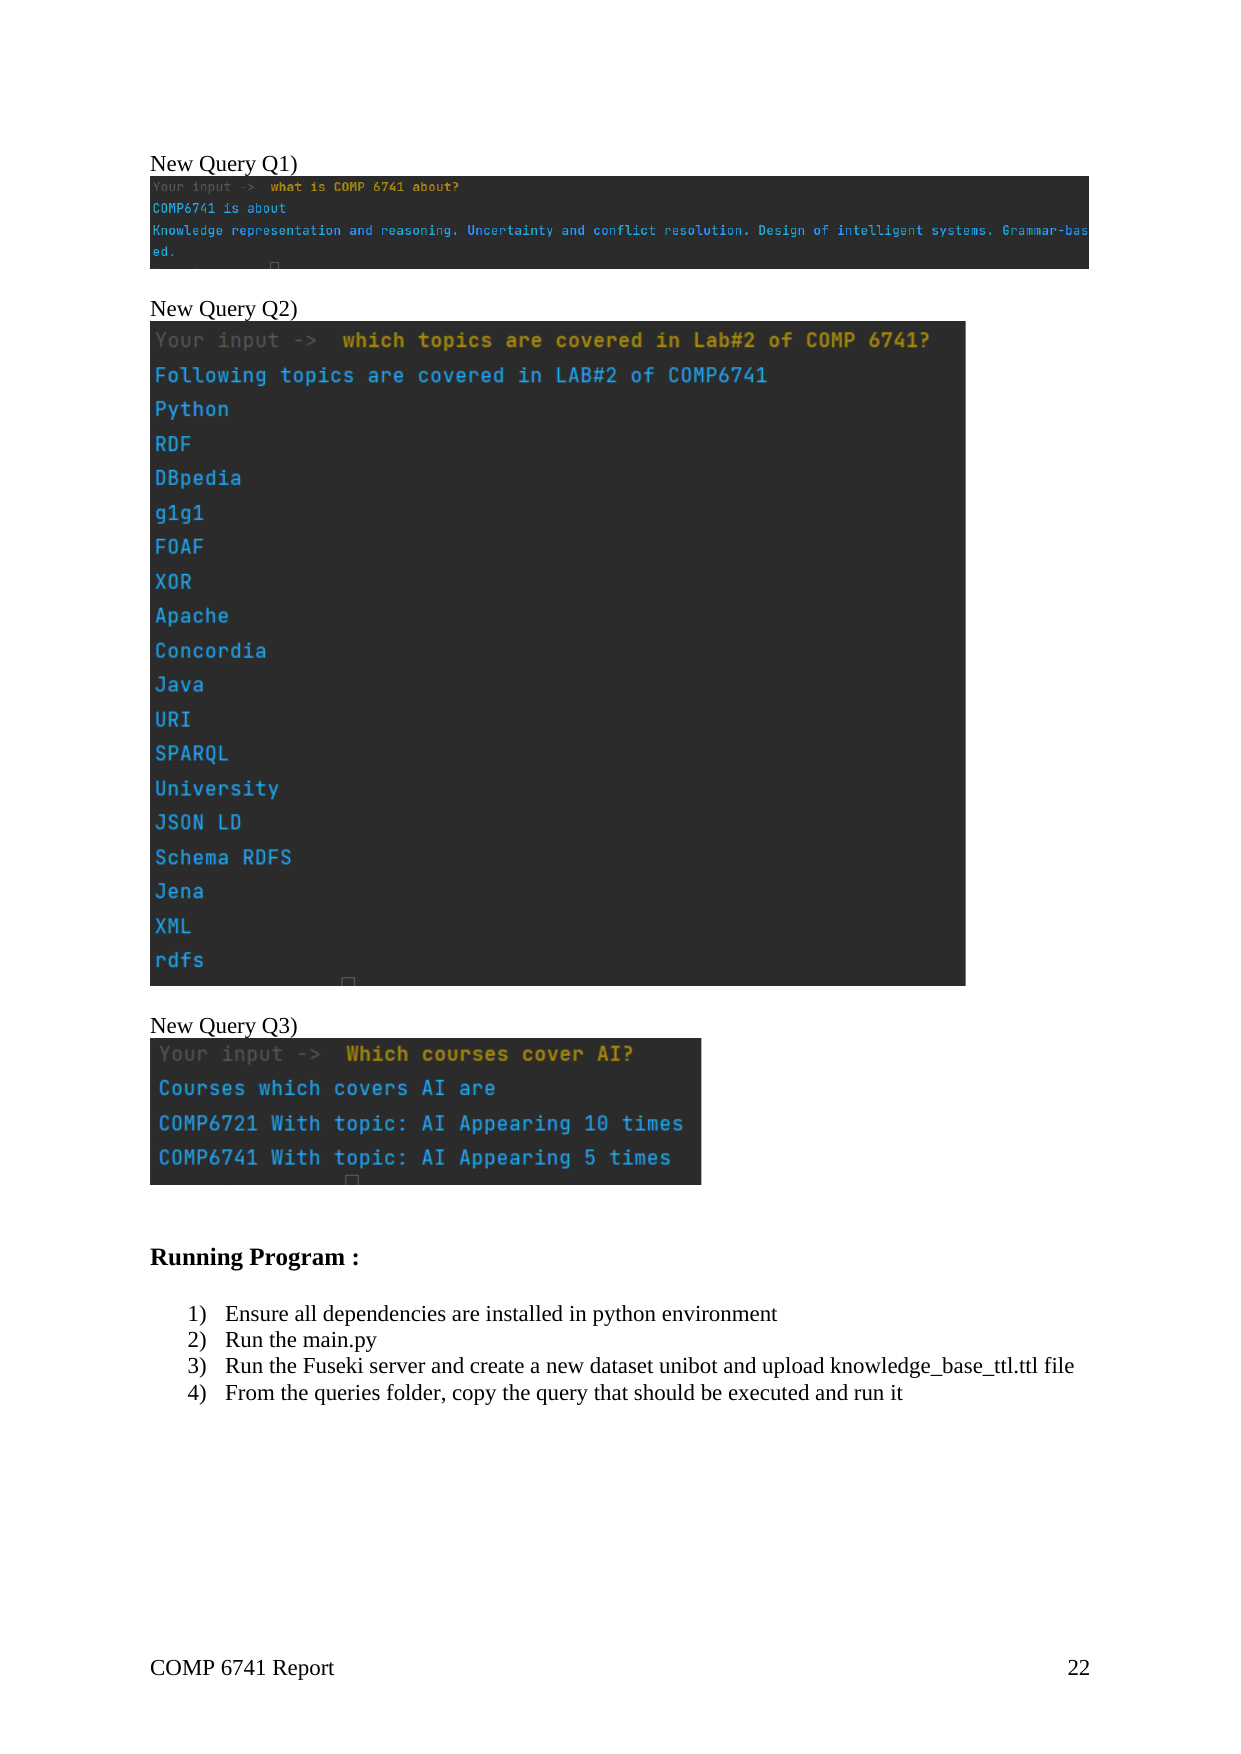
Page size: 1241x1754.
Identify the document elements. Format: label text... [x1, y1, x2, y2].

text New Query Q1) [150, 150, 1090, 176]
list Run the Fuseki server and create a new dataset unibot and upload knowledge_base_ttl.ttl file [187, 1353, 1090, 1379]
text New Query Q3) [150, 1012, 1090, 1038]
list Run the main.py [187, 1326, 1090, 1353]
picture [150, 1038, 702, 1185]
list Ensure all dependencies are installed in python environment [187, 1300, 1090, 1326]
picture [150, 321, 966, 986]
text Running Program : [150, 1242, 1090, 1271]
picture [150, 176, 1089, 269]
text New Query Q2) [150, 295, 1090, 321]
list From the queries folder, copy the query that should be executed and run it [187, 1379, 1090, 1405]
